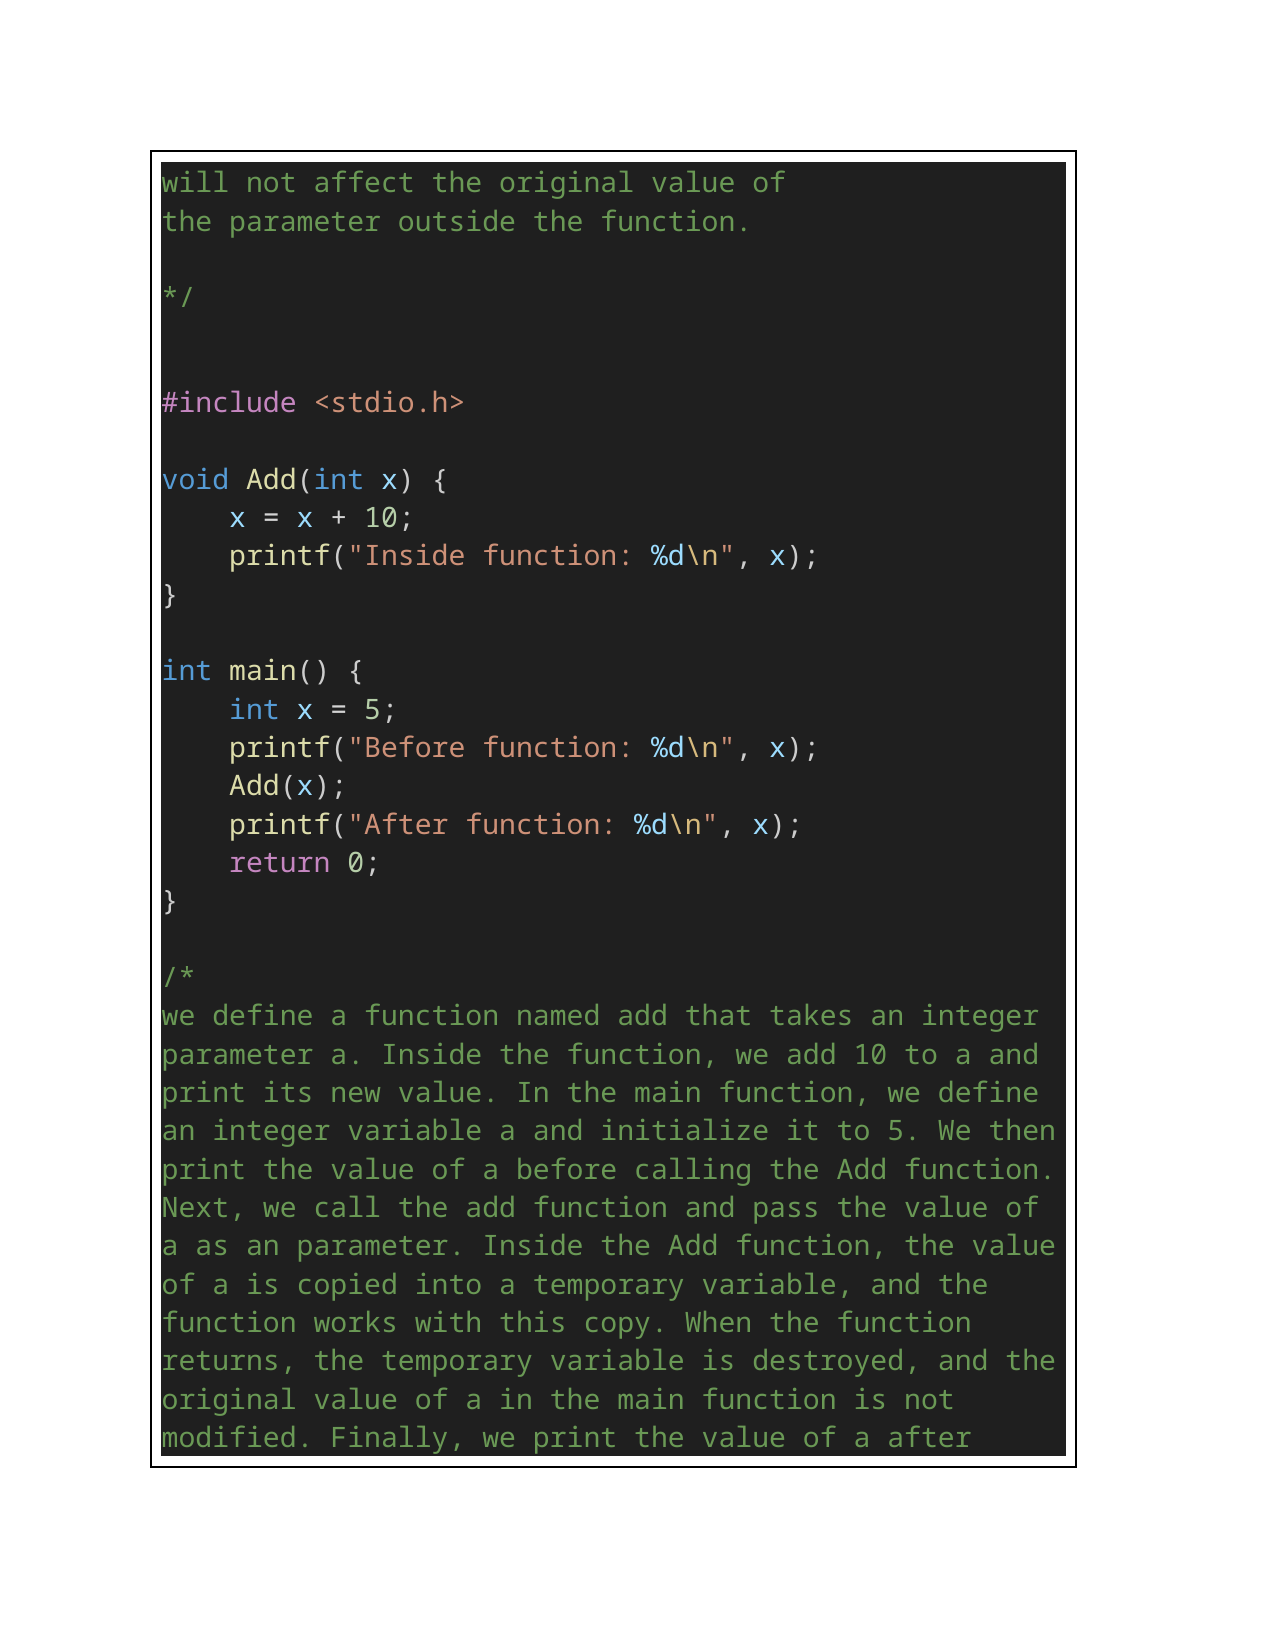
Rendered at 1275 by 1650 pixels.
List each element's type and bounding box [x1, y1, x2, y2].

table_cell [152, 152, 1075, 1466]
